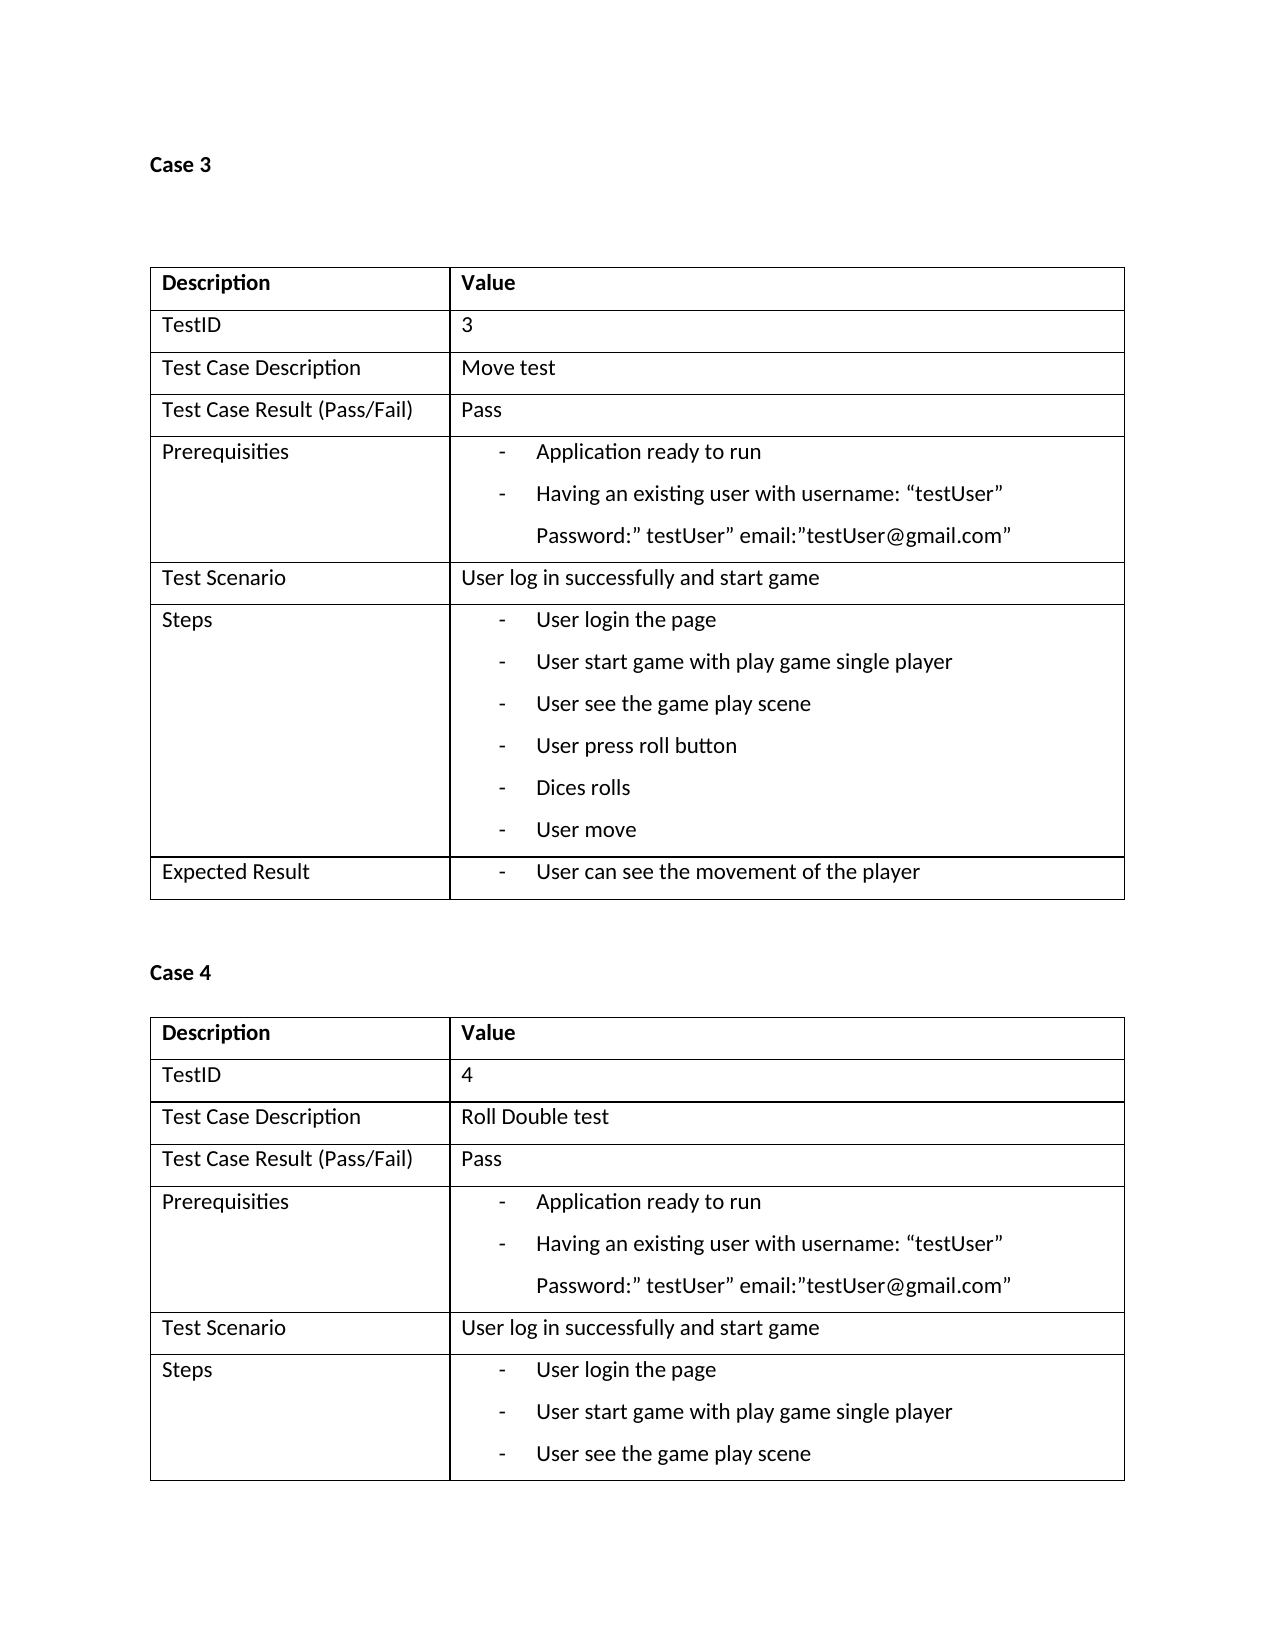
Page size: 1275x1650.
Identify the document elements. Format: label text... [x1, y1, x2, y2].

table_cell Prerequisities [151, 437, 449, 562]
table_cell Steps [151, 605, 449, 856]
table_cell Test Case Description [151, 353, 449, 394]
table_cell Application ready to run Having an existing user with username: “testUser” Password:” testUser” email:”testUser@gmail.com” [451, 437, 1124, 562]
table_cell Move test [451, 353, 1124, 394]
table_cell Pass [451, 1145, 1124, 1186]
table_cell Expected Result [151, 858, 449, 899]
table_cell Test Case Result (Pass/Fail) [151, 395, 449, 436]
table_header Description [151, 1018, 449, 1059]
table_cell Test Scenario [151, 563, 449, 604]
table_cell User log in successfully and start game [451, 563, 1124, 604]
table_header Value [451, 1018, 1124, 1059]
table_cell Pass [451, 395, 1124, 436]
table_cell User login the page User start game with play game single player User see the game play scene User press roll button Dices rolls User move [451, 605, 1124, 856]
text Case 3 [150, 150, 1125, 178]
table_cell Test Case Result (Pass/Fail) [151, 1145, 449, 1186]
text Case 4 [150, 958, 1125, 986]
table_cell User log in successfully and start game [451, 1313, 1124, 1354]
table_header Value [451, 268, 1124, 309]
table_cell Test Case Description [151, 1103, 449, 1143]
table_cell TestID [151, 311, 449, 352]
table_cell Test Scenario [151, 1313, 449, 1354]
table_header Description [151, 268, 449, 309]
table_cell Prerequisities [151, 1187, 449, 1312]
table_cell TestID [151, 1060, 449, 1101]
table_cell Application ready to run Having an existing user with username: “testUser” Password:” testUser” email:”testUser@gmail.com” [451, 1187, 1124, 1312]
table_cell User can see the movement of the player [451, 858, 1124, 899]
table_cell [451, 1355, 1124, 1480]
table_cell 3 [451, 311, 1124, 352]
table_cell Steps [151, 1355, 449, 1480]
table_cell 4 [451, 1060, 1124, 1101]
table_cell Roll Double test [451, 1103, 1124, 1143]
